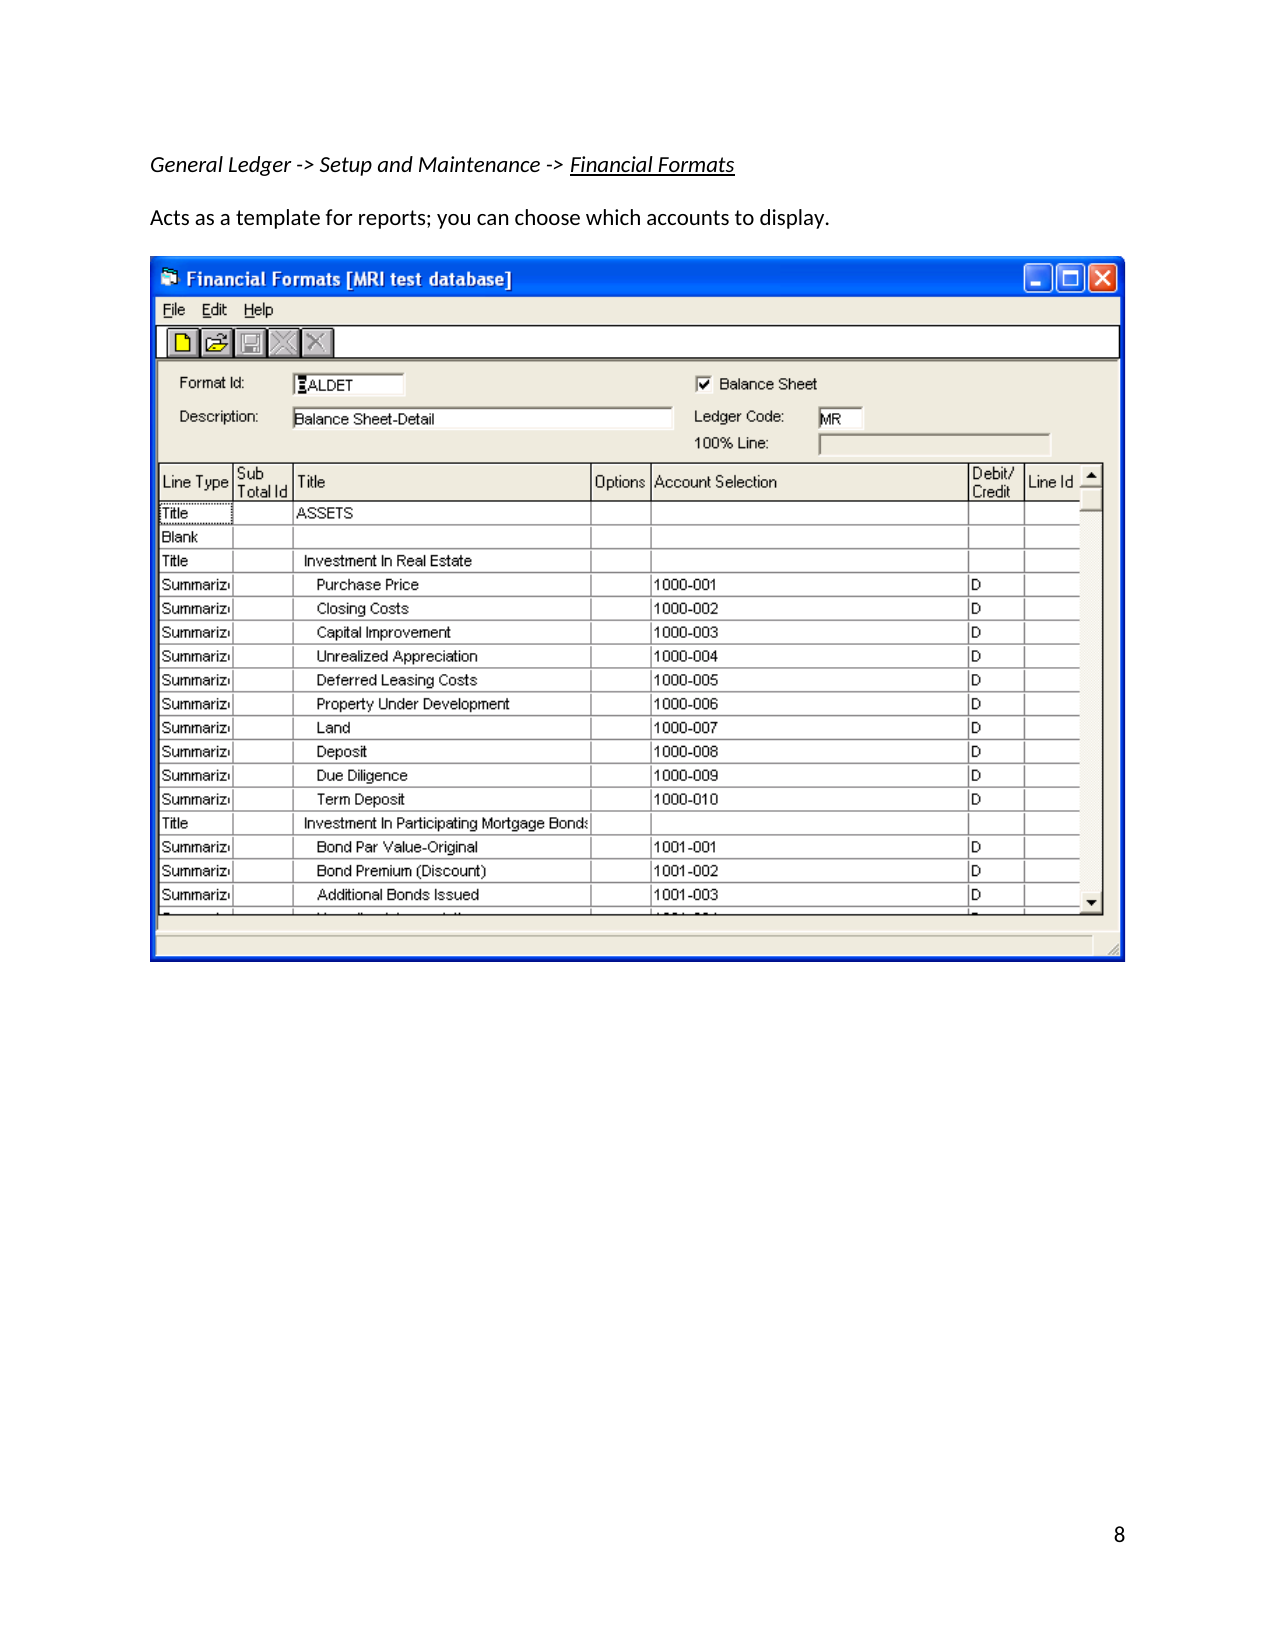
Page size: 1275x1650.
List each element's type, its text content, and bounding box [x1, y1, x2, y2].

text Acts as a template for reports; you can choose which accounts to display. [150, 203, 1125, 231]
picture [150, 256, 1125, 962]
text General Ledger -> Setup and Maintenance -> Financial Formats [150, 150, 1125, 178]
